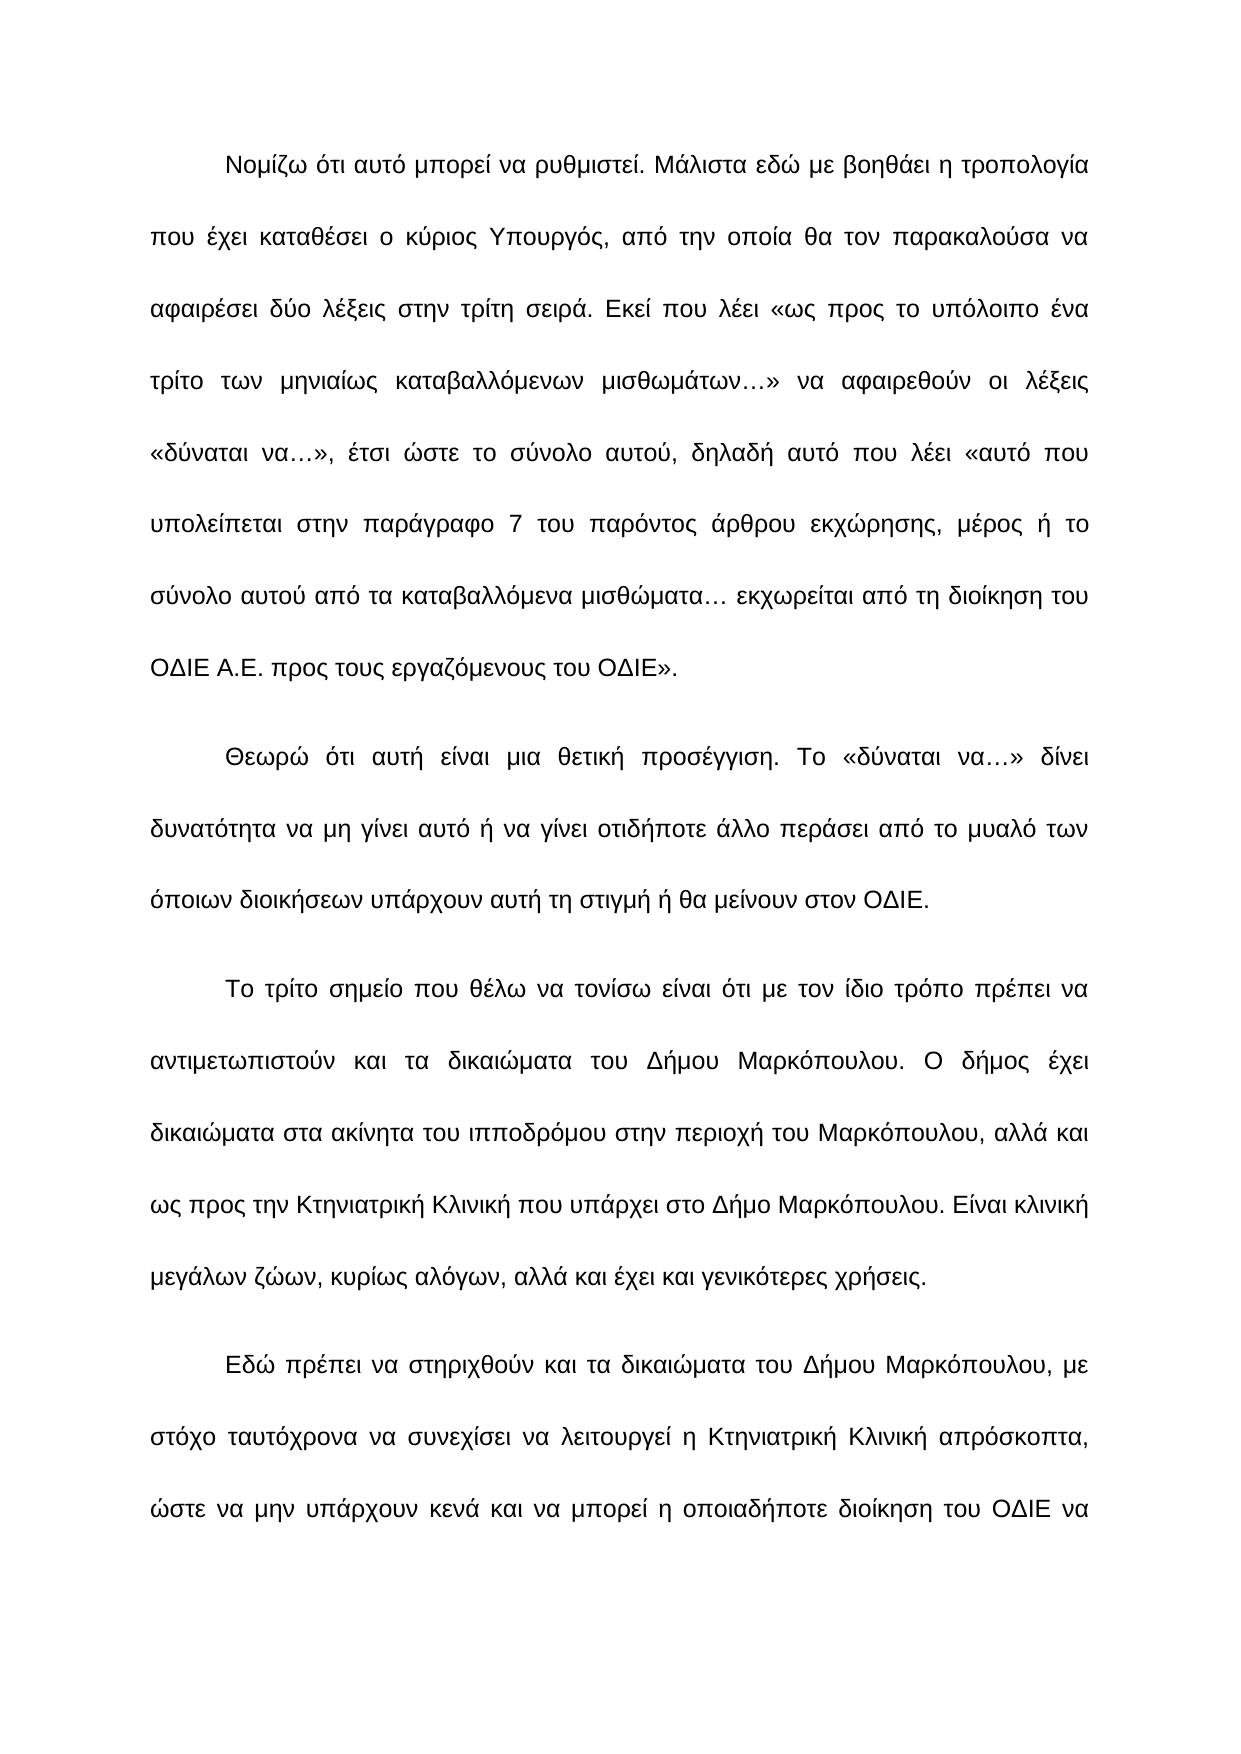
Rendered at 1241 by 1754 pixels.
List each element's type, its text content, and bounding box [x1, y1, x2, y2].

text Θεωρώ ότι αυτή είναι μια θετική προσέγγιση. Το «δύναται να…» δίνει δυνατότητα να μη γίνει αυτό ή να γίνει οτιδήποτε άλλο περάσει από το μυαλό των όποιων διοικήσεων υπάρχουν αυτή τη στιγμή ή θα μείνουν στον ΟΔΙΕ. [150, 742, 1090, 914]
text Νομίζω ότι αυτό μπορεί να ρυθμιστεί. Μάλιστα εδώ με βοηθάει η τροπολογία που έχει καταθέσει ο κύριος Υπουργός, από την οποία θα τον παρακαλούσα να αφαιρέσει δύο λέξεις στην τρίτη σειρά. Εκεί που λέει «ως προς το υπόλοιπο ένα τρίτο των μηνιαίως καταβαλλόμενων μισθωμάτων…» να αφαιρεθούν οι λέξεις «δύναται να…», έτσι ώστε το σύνολο αυτού, δηλαδή αυτό που λέει «αυτό που υπολείπεται στην παράγραφο 7 του παρόντος άρθρου εκχώρησης, μέρος ή το σύνολο αυτού από τα καταβαλλόμενα μισθώματα… εκχωρείται από τη διοίκηση του ΟΔΙΕ Α.Ε. προς τους εργαζόμενους του ΟΔΙΕ». [150, 150, 1090, 682]
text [150, 1350, 1090, 1522]
text Το τρίτο σημείο που θέλω να τονίσω είναι ότι με τον ίδιο τρόπο πρέπει να αντιμετωπιστούν και τα δικαιώματα του Δήμου Μαρκόπουλου. Ο δήμος έχει δικαιώματα στα ακίνητα του ιπποδρόμου στην περιοχή του Μαρκόπουλου, αλλά και ως προς την Κτηνιατρική Κλινική που υπάρχει στο Δήμο Μαρκόπουλου. Είναι κλινική μεγάλων ζώων, κυρίως αλόγων, αλλά και έχει και γενικότερες χρήσεις. [150, 974, 1090, 1290]
